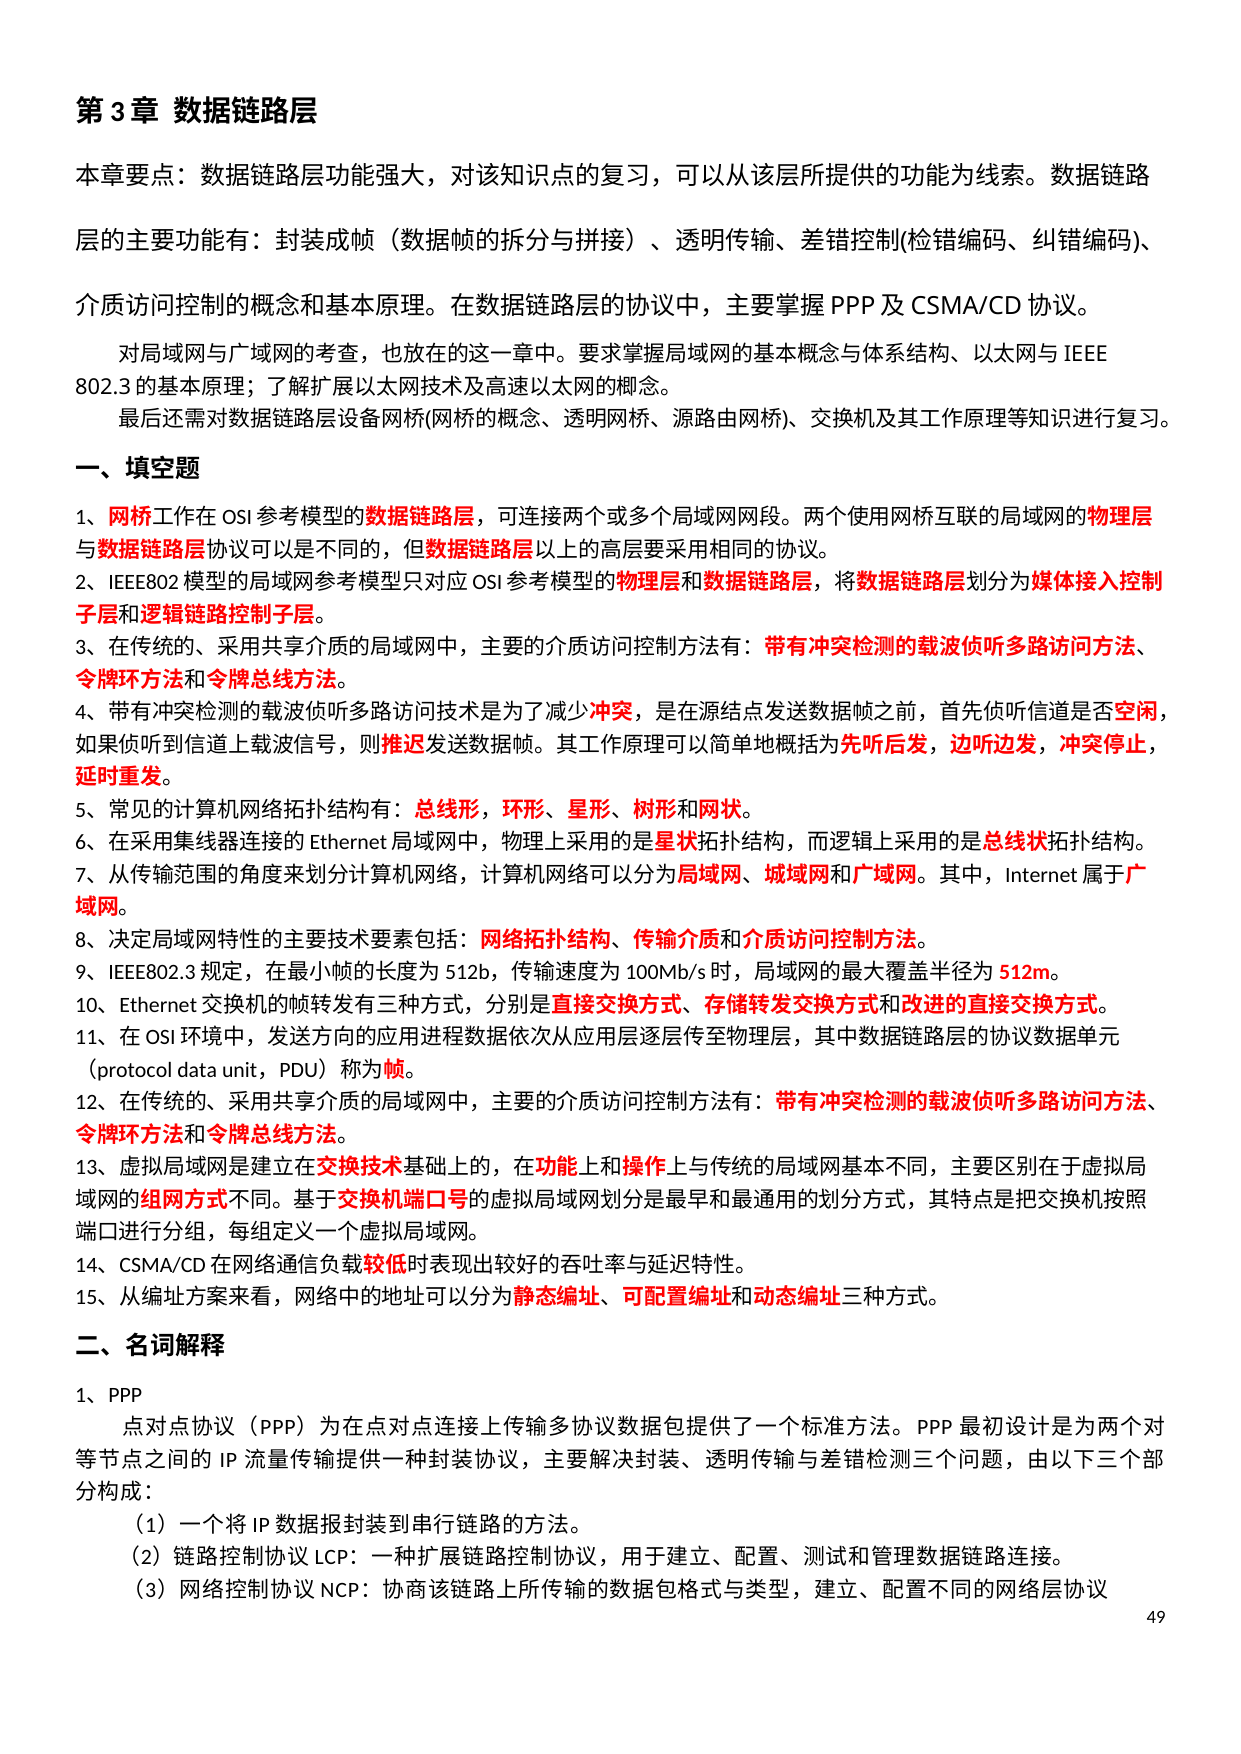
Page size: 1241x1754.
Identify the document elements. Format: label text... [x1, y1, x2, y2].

text 最后还需对数据链路层设备网桥(网桥的概念、透明网桥、源路由网桥)、交换机及其工作原理等知识进行复习。 [75, 401, 1165, 434]
text 7、从传输范围的角度来划分计算机网络，计算机网络可以分为局域网、城域网和广域网。其中，Internet属于广域网。 [75, 856, 1165, 921]
text 3、在传统的、采用共享介质的局域网中，主要的介质访问控制方法有：带有冲突检测的载波侦听多路访问方法、令牌环方法和令牌总线方法。 [75, 629, 1165, 694]
text 点对点协议（PPP）为在点对点连接上传输多协议数据包提供了一个标准方法。PPP 最初设计是为两个对等节点之间的 IP 流量传输提供一种封装协议，主要解决封装、透明传输与差错检测三个问题，由以下三个部分构成： [75, 1409, 1165, 1506]
text 8、决定局域网特性的主要技术要素包括：网络拓扑结构、传输介质和介质访问控制方法。 [75, 921, 1165, 954]
text 5、常见的计算机网络拓扑结构有：总线形，环形、星形、树形和网状。 [75, 791, 1165, 824]
text 二、名词解释 [75, 1311, 1165, 1376]
text 9、IEEE802.3规定，在最小帧的长度为512b，传输速度为100Mb/s时，局域网的最大覆盖半径为512m。 [75, 954, 1165, 986]
text 2、IEEE802模型的局域网参考模型只对应OSI参考模型的物理层和数据链路层，将数据链路层划分为媒体接入控制子层和逻辑链路控制子层。 [75, 564, 1165, 629]
text 15、从编址方案来看，网络中的地址可以分为静态编址、可配置编址和动态编址三种方式。 [75, 1279, 1165, 1311]
text 14、CSMA/CD在网络通信负载较低时表现出较好的吞吐率与延迟特性。 [75, 1246, 1165, 1279]
text 一、填空题 [75, 434, 1165, 499]
text 本章要点：数据链路层功能强大，对该知识点的复习，可以从该层所提供的功能为线索。数据链路层的主要功能有：封装成帧（数据帧的拆分与拼接）、透明传输、差错控制(检错编码、纠错编码)、介质访问控制的概念和基本原理。在数据链路层的协议中，主要掌握PPP及CSMA/CD协议。 [75, 141, 1165, 336]
text 6、在采用集线器连接的Ethernet局域网中，物理上采用的是星状拓扑结构，而逻辑上采用的是总线状拓扑结构。 [75, 824, 1165, 856]
text 1、网桥工作在OSI参考模型的数据链路层，可连接两个或多个局域网网段。两个使用网桥互联的局域网的物理层与数据链路层协议可以是不同的，但数据链路层以上的高层要采用相同的协议。 [75, 499, 1165, 564]
text （2）链路控制协议LCP：一种扩展链路控制协议，用于建立、配置、测试和管理数据链路连接。 [75, 1539, 1165, 1571]
text 对局域网与广域网的考查，也放在的这一章中。要求掌握局域网的基本概念与体系结构、以太网与IEEE 802.3的基本原理；了解扩展以太网技术及高速以太网的楖念。 [75, 336, 1165, 401]
text 第3章 数据链路层 [75, 76, 1165, 141]
text 10、Ethernet交换机的帧转发有三种方式，分别是直接交换方式、存储转发交换方式和改进的直接交换方式。 [75, 986, 1165, 1019]
text （3）网络控制协议NCP：协商该链路上所传输的数据包格式与类型，建立、配置不同的网络层协议 [75, 1571, 1165, 1604]
text （1）一个将IP数据报封装到串行链路的方法。 [75, 1506, 1165, 1539]
text 11、在OSI环境中，发送方向的应用进程数据依次从应用层逐层传至物理层，其中数据链路层的协议数据单元（protocol data unit，PDU）称为帧。 [75, 1019, 1165, 1084]
text 12、在传统的、采用共享介质的局域网中，主要的介质访问控制方法有：带有冲突检测的载波侦听多路访问方法、令牌环方法和令牌总线方法。 [75, 1084, 1165, 1149]
text 13、虚拟局域网是建立在交换技术基础上的，在功能上和操作上与传统的局域网基本不同，主要区别在于虚拟局域网的组网方式不同。基于交换机端口号的虚拟局域网划分是最早和最通用的划分方式，其特点是把交换机按照端口进行分组，每组定义一个虚拟局域网。 [75, 1149, 1165, 1246]
text 1、PPP [75, 1376, 1165, 1409]
text 4、带有冲突检测的载波侦听多路访问技术是为了减少冲突，是在源结点发送数据帧之前，首先侦听信道是否空闲，如果侦听到信道上载波信号，则推迟发送数据帧。其工作原理可以简单地概括为先听后发，边听边发，冲突停止，延时重发。 [75, 694, 1165, 791]
